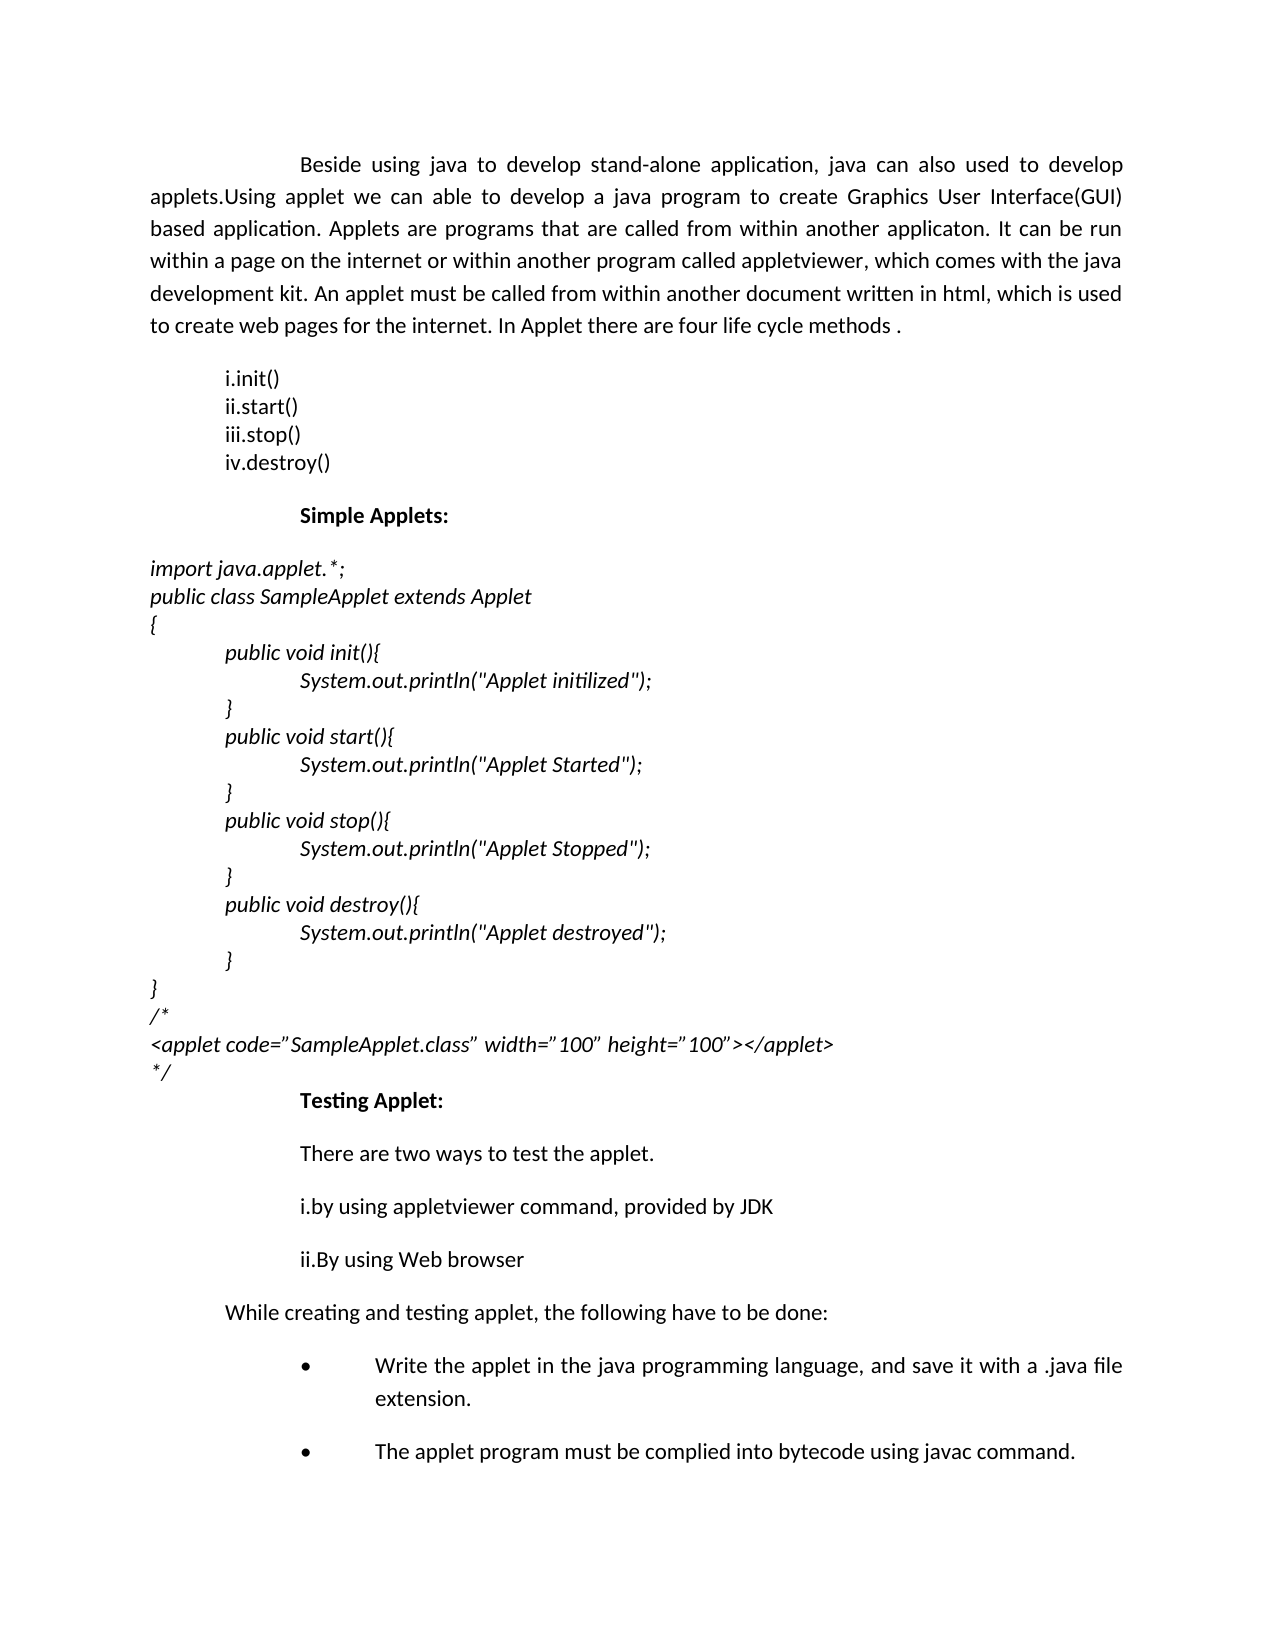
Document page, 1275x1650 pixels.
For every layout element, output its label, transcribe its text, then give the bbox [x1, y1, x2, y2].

text public void init(){ [150, 638, 1125, 666]
text public void destroy(){ [150, 890, 1125, 918]
text iii.stop() [150, 420, 1125, 448]
text Beside using java to develop stand-alone application, java can also used to develop applets.Using applet we can able to develop a java program to create Graphics User Interface(GUI) based application. Applets are programs that are called from within another applicaton. It can be run within a page on the internet or within another program called appletviewer, which comes with the java development kit. An applet must be called from within another document written in html, which is used to create web pages for the internet. In Applet there are four life cycle methods . [150, 150, 1125, 339]
text i.init() [150, 364, 1125, 392]
text System.out.println("Applet destroyed"); [150, 918, 1125, 946]
text } [150, 946, 1125, 974]
text Simple Applets: [150, 501, 1125, 529]
text ii.By using Web browser [150, 1246, 1125, 1273]
text } [150, 694, 1125, 722]
text public void stop(){ [150, 806, 1125, 834]
list The applet program must be complied into bytecode using javac command. [300, 1437, 1125, 1465]
text { [150, 610, 1125, 638]
text Testing Applet: [150, 1086, 1125, 1114]
text */ [150, 1058, 1125, 1086]
text import java.applet.*; [150, 554, 1125, 582]
text } [150, 778, 1125, 806]
text System.out.println("Applet initilized"); [150, 666, 1125, 694]
text /* [150, 1002, 1125, 1030]
text } [150, 862, 1125, 890]
text System.out.println("Applet Started"); [150, 750, 1125, 778]
text <applet code=”SampleApplet.class” width=”100” height=”100”></applet> [150, 1030, 1125, 1058]
text System.out.println("Applet Stopped"); [150, 834, 1125, 862]
text iv.destroy() [150, 448, 1125, 476]
text ii.start() [150, 392, 1125, 420]
text } [150, 974, 1125, 1002]
text public class SampleApplet extends Applet [150, 582, 1125, 610]
list Write the applet in the java programming language, and save it with a .java file extension. [300, 1352, 1125, 1412]
text i.by using appletviewer command, provided by JDK [150, 1192, 1125, 1221]
text There are two ways to test the applet. [225, 1139, 1125, 1167]
text While creating and testing applet, the following have to be done: [150, 1298, 1125, 1327]
text public void start(){ [150, 722, 1125, 750]
